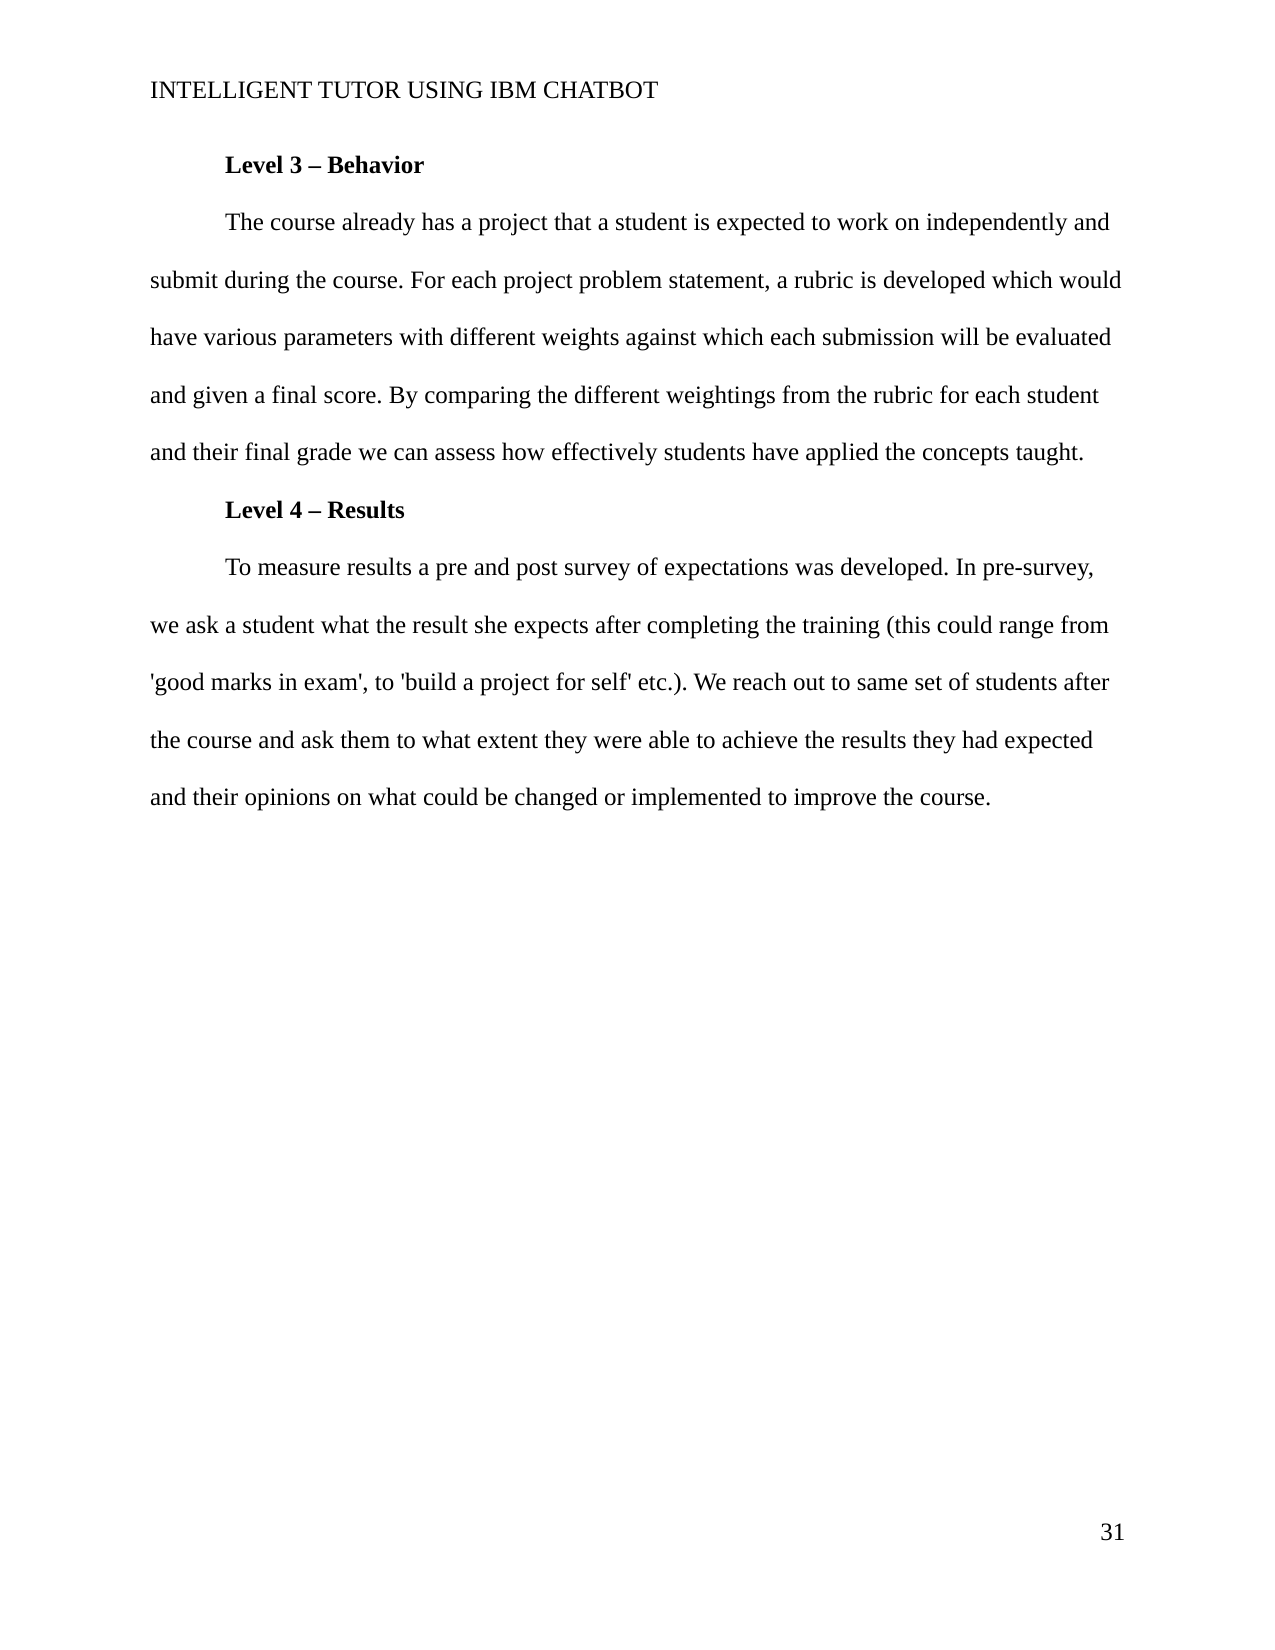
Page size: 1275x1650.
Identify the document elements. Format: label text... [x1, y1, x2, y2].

text The course already has a project that a student is expected to work on independently and submit during the course. For each project problem statement, a rubric is developed which would have various parameters with different weights against which each submission will be evaluated and given a final score. By comparing the different weightings from the rubric for each student and their final grade we can assess how effectively students have applied the concepts taught. [150, 207, 1125, 466]
text To measure results a pre and post survey of expectations was developed. In pre-survey, we ask a student what the result she expects after completing the training (this could range from 'good marks in exam', to 'build a project for self' etc.). We reach out to same set of students after the course and ask them to what extent they were able to achieve the results they had expected and their opinions on what could be changed or implemented to improve the course. [150, 552, 1125, 811]
subtitle Level 4 – Results [150, 495, 1125, 524]
subtitle Level 3 – Behavior [150, 150, 1125, 179]
